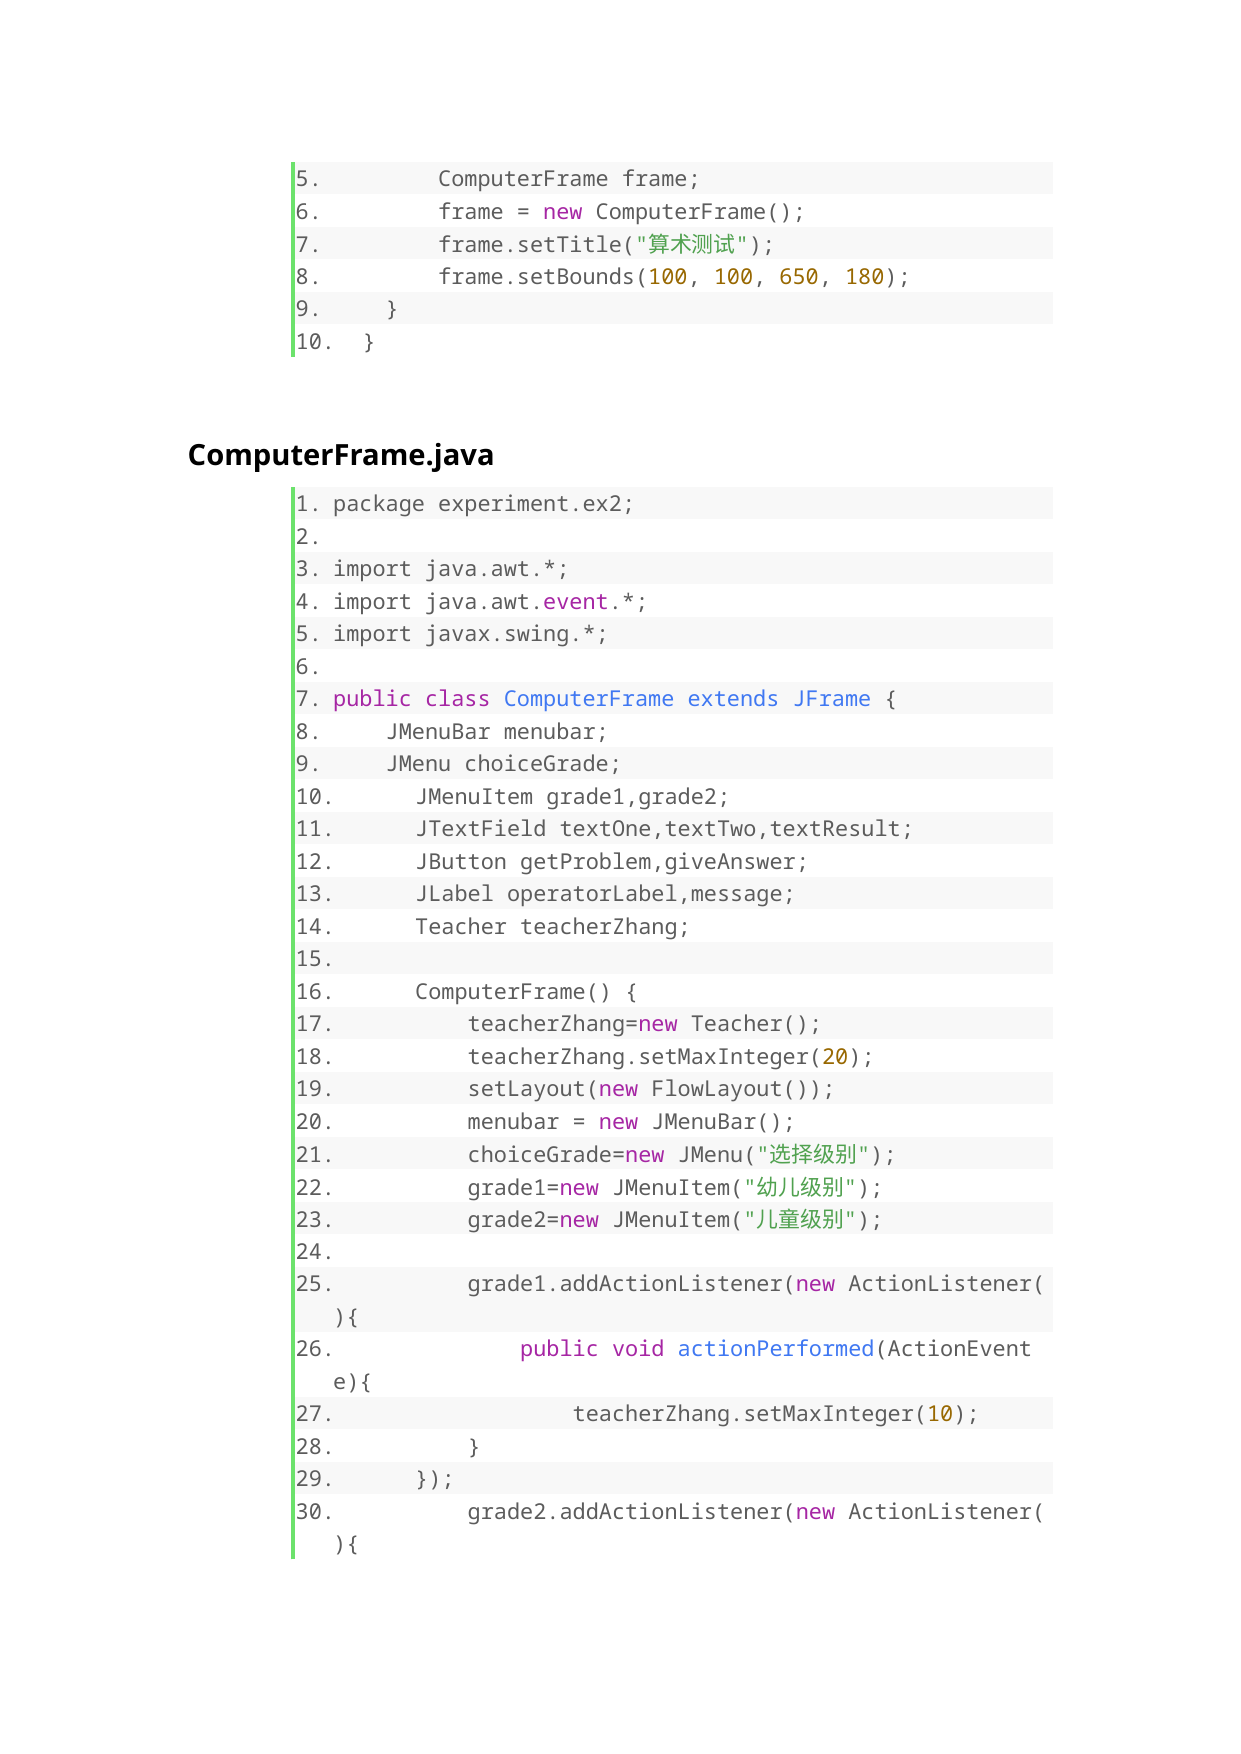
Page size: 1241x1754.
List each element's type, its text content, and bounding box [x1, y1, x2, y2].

list import javax.swing.*; [295, 617, 1053, 649]
list grade1=new JMenuItem("幼儿级别"); [295, 1169, 1053, 1202]
list JTextField textOne,textTwo,textResult; [295, 812, 1053, 844]
list teacherZhang.setMaxInteger(20); [295, 1039, 1053, 1072]
list public class ComputerFrame extends JFrame { [295, 682, 1053, 714]
list grade2=new JMenuItem("儿童级别"); [295, 1202, 1053, 1234]
list JMenuBar menubar; [295, 714, 1053, 747]
list import java.awt.*; [295, 552, 1053, 584]
list JLabel operatorLabel,message; [295, 877, 1053, 909]
list } [295, 1429, 1053, 1462]
list teacherZhang=new Teacher(); [295, 1007, 1053, 1039]
list ComputerFrame() { [295, 974, 1053, 1007]
list grade1.addActionListener(new ActionListener(){ [295, 1267, 1053, 1332]
list frame.setBounds(100, 100, 650, 180); [295, 259, 1053, 292]
list choiceGrade=new JMenu("选择级别"); [295, 1137, 1053, 1169]
list frame.setTitle("算术测试"); [295, 227, 1053, 259]
list } [295, 292, 1053, 324]
list JMenuItem grade1,grade2; [295, 779, 1053, 812]
list }); [295, 1462, 1053, 1494]
list setLayout(new FlowLayout()); [295, 1072, 1053, 1104]
list JMenu choiceGrade; [295, 747, 1053, 779]
list teacherZhang.setMaxInteger(10); [295, 1397, 1053, 1429]
list Teacher teacherZhang; [295, 909, 1053, 942]
list package experiment.ex2; [295, 487, 1053, 519]
list import java.awt.event.*; [295, 584, 1053, 617]
list grade2.addActionListener(new ActionListener(){ [295, 1494, 1053, 1559]
list } [295, 324, 1053, 357]
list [295, 1332, 1053, 1397]
list frame = new ComputerFrame(); [295, 194, 1053, 227]
list ComputerFrame frame; [295, 162, 1053, 194]
list menubar = new JMenuBar(); [295, 1104, 1053, 1137]
list JButton getProblem,giveAnswer; [295, 844, 1053, 877]
text ComputerFrame.java [187, 422, 1053, 487]
